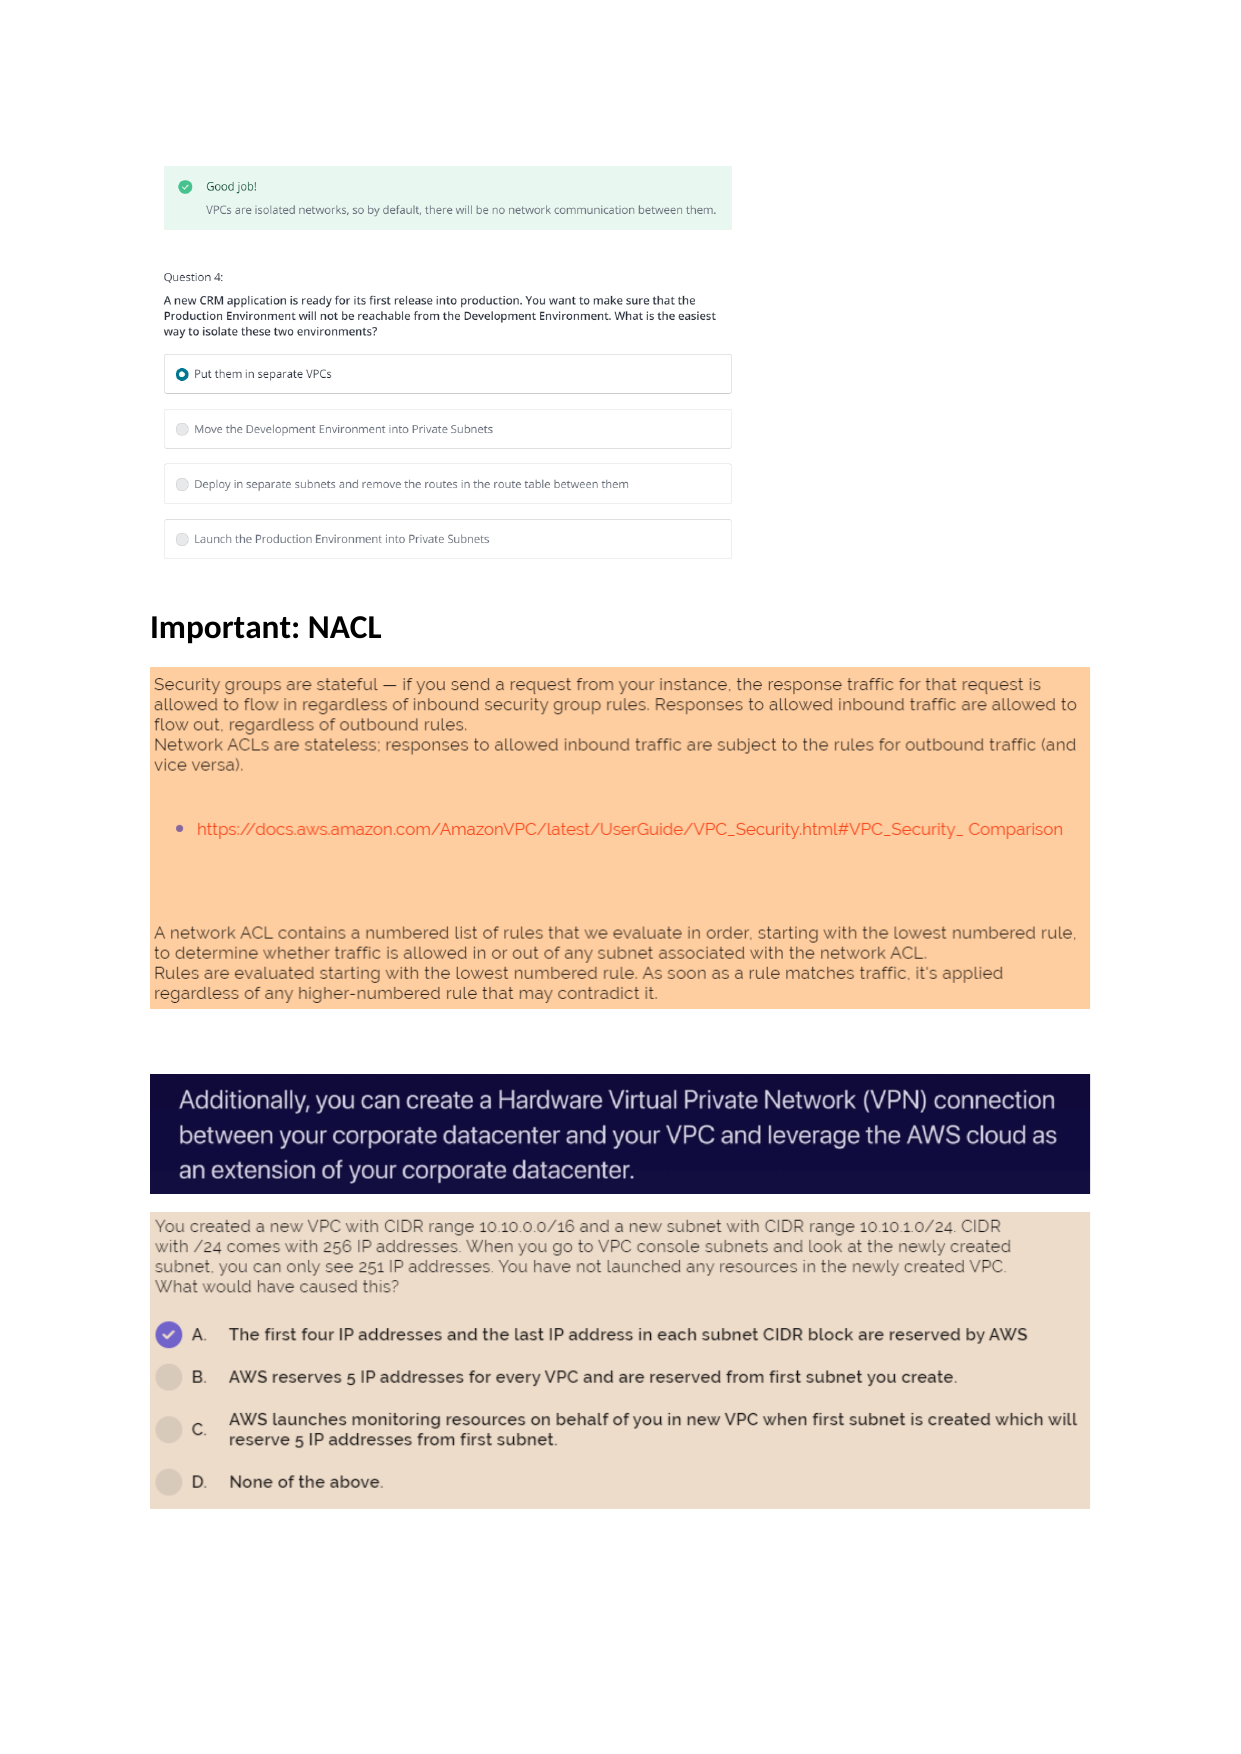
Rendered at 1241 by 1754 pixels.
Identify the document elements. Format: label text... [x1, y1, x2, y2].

picture [150, 667, 1091, 1009]
picture [150, 1074, 1091, 1194]
picture [150, 1212, 1091, 1509]
picture [150, 150, 749, 588]
text Important: NACL [150, 606, 1090, 647]
